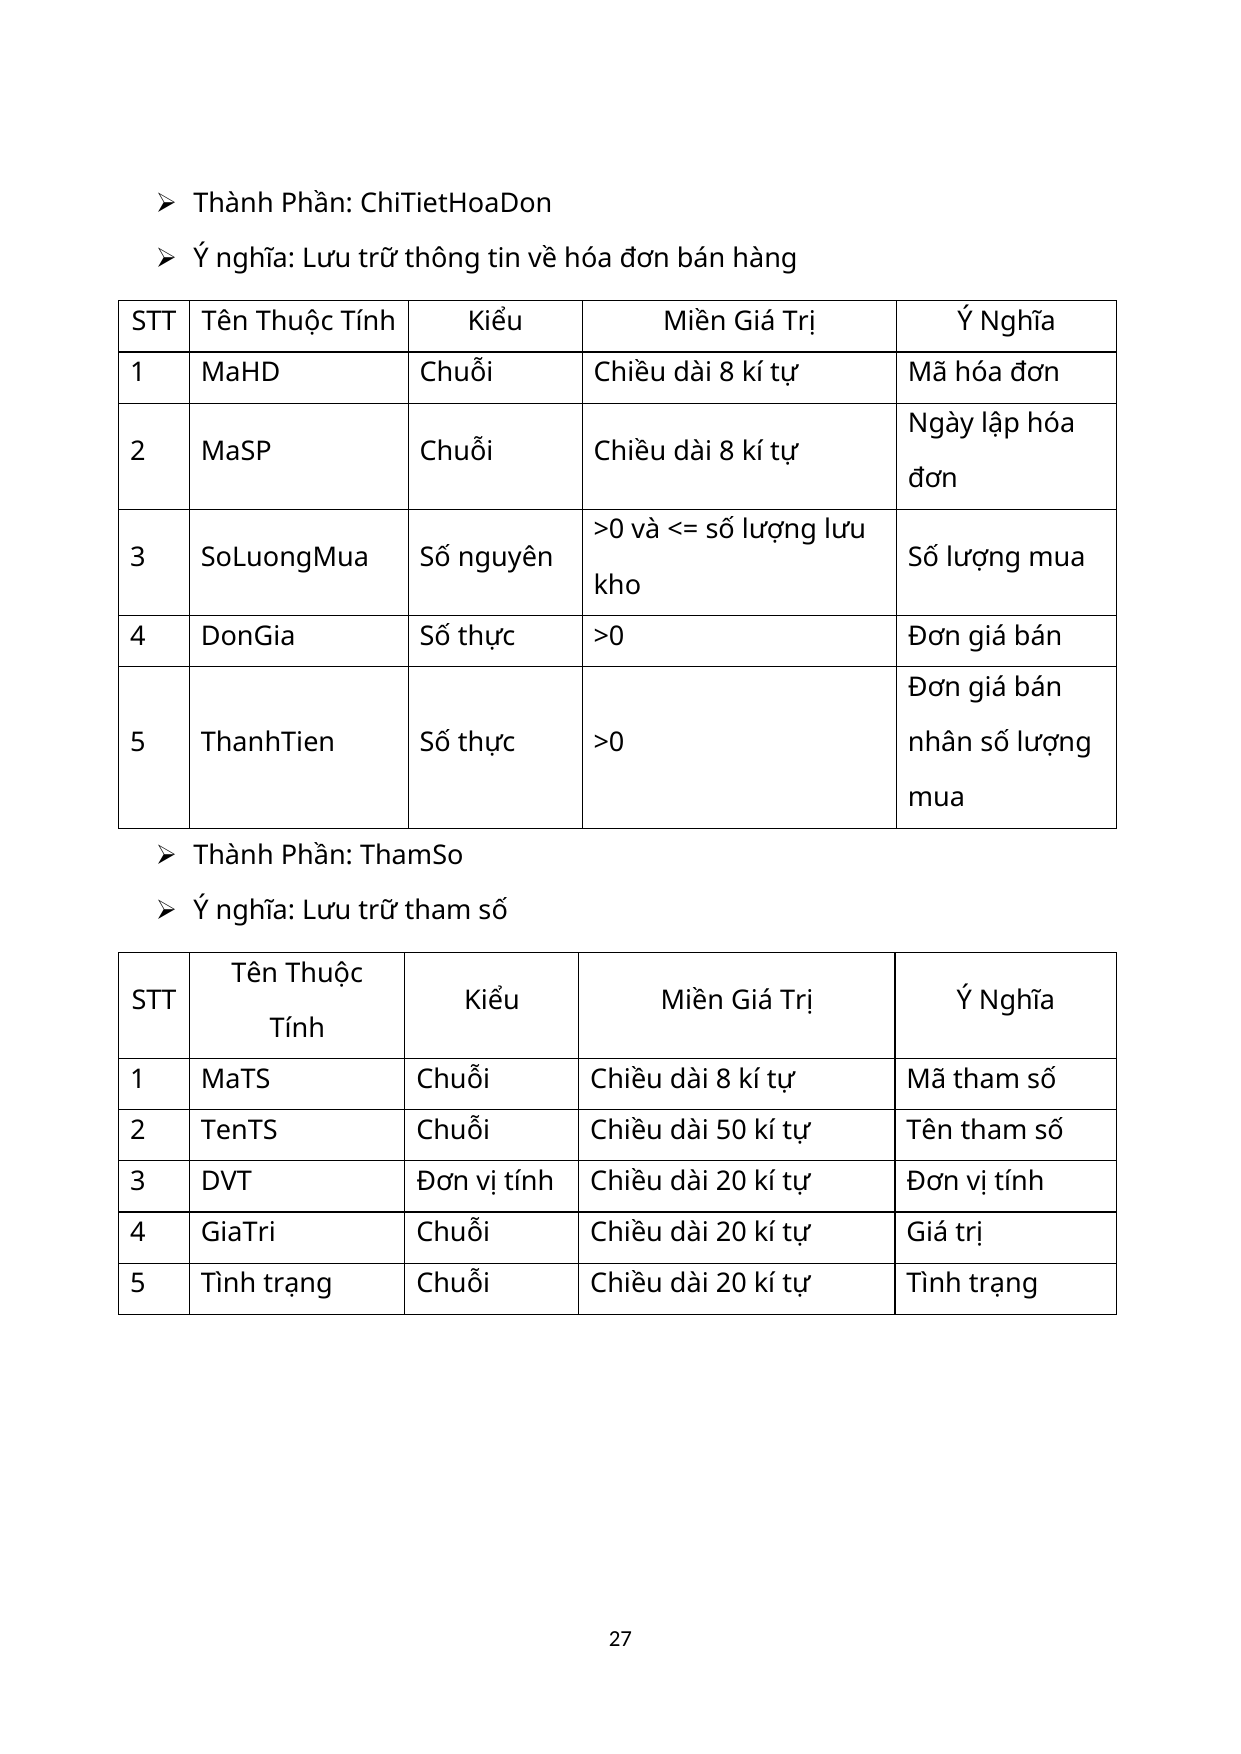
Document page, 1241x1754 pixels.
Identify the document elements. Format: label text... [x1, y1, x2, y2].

table_cell GiaTri [190, 1213, 404, 1262]
table_cell Chiều dài 8 kí tự [583, 353, 896, 402]
table_cell SoLuongMua [190, 510, 408, 615]
table_cell Chiều dài 20 kí tự [579, 1213, 894, 1262]
table_cell >0 và <= số lượng lưu kho [583, 510, 896, 615]
table_cell 5 [119, 1264, 189, 1313]
table_cell DVT [190, 1161, 404, 1211]
table_cell 1 [119, 1059, 189, 1109]
table_cell 3 [119, 510, 189, 615]
list Thành Phần: ThamSo [156, 835, 1122, 872]
table_header Kiểu [405, 953, 578, 1058]
table_cell Chiều dài 20 kí tự [579, 1161, 894, 1211]
table_header STT [119, 953, 189, 1058]
table_cell Đơn giá bán nhân số lượng mua [897, 667, 1116, 828]
table_header Tên Thuộc Tính [190, 301, 408, 351]
table_cell Số thực [409, 667, 582, 828]
table_cell Chuỗi [405, 1213, 578, 1262]
table_cell Mã tham số [896, 1059, 1116, 1109]
table_cell Chiều dài 20 kí tự [579, 1264, 894, 1313]
table_cell Đơn giá bán [897, 616, 1116, 666]
table_cell >0 [583, 616, 896, 666]
table_cell Chuỗi [405, 1264, 578, 1313]
table_cell Mã hóa đơn [897, 353, 1116, 402]
table_cell Số nguyên [409, 510, 582, 615]
table_header Ý Nghĩa [896, 953, 1116, 1058]
list Ý nghĩa: Lưu trữ thông tin về hóa đơn bán hàng [156, 239, 1122, 276]
table_cell 4 [119, 1213, 189, 1262]
table_header Miền Giá Trị [583, 301, 896, 351]
table_cell Giá trị [896, 1213, 1116, 1262]
table_cell 4 [119, 616, 189, 666]
table_cell Tình trạng [190, 1264, 404, 1313]
table_cell 3 [119, 1161, 189, 1211]
table_cell DonGia [190, 616, 408, 666]
table_cell Chuỗi [409, 404, 582, 509]
table_cell Số lượng mua [897, 510, 1116, 615]
table_cell 2 [119, 404, 189, 509]
table_cell MaSP [190, 404, 408, 509]
table_cell Chuỗi [405, 1110, 578, 1160]
table_cell TenTS [190, 1110, 404, 1160]
table_cell Tình trạng [896, 1264, 1116, 1313]
table_header Miền Giá Trị [579, 953, 894, 1058]
table_cell Tên tham số [896, 1110, 1116, 1160]
table_cell Số thực [409, 616, 582, 666]
table_cell Đơn vị tính [405, 1161, 578, 1211]
table_header Ý Nghĩa [897, 301, 1116, 351]
table_cell MaTS [190, 1059, 404, 1109]
table_cell Ngày lập hóa đơn [897, 404, 1116, 509]
table_cell MaHD [190, 353, 408, 402]
table_cell Chuỗi [405, 1059, 578, 1109]
table_header Kiểu [409, 301, 582, 351]
table_cell 5 [119, 667, 189, 828]
table_cell Chuỗi [409, 353, 582, 402]
table_cell 2 [119, 1110, 189, 1160]
table_cell ThanhTien [190, 667, 408, 828]
table_cell 1 [119, 353, 189, 402]
table_cell Chiều dài 50 kí tự [579, 1110, 894, 1160]
table_cell >0 [583, 667, 896, 828]
table_cell Chiều dài 8 kí tự [579, 1059, 894, 1109]
table_cell Đơn vị tính [896, 1161, 1116, 1211]
table_header Tên Thuộc Tính [190, 953, 404, 1058]
table_header STT [119, 301, 189, 351]
table_cell Chiều dài 8 kí tự [583, 404, 896, 509]
list Thành Phần: ChiTietHoaDon [156, 183, 1122, 220]
list Ý nghĩa: Lưu trữ tham số [156, 890, 1122, 927]
